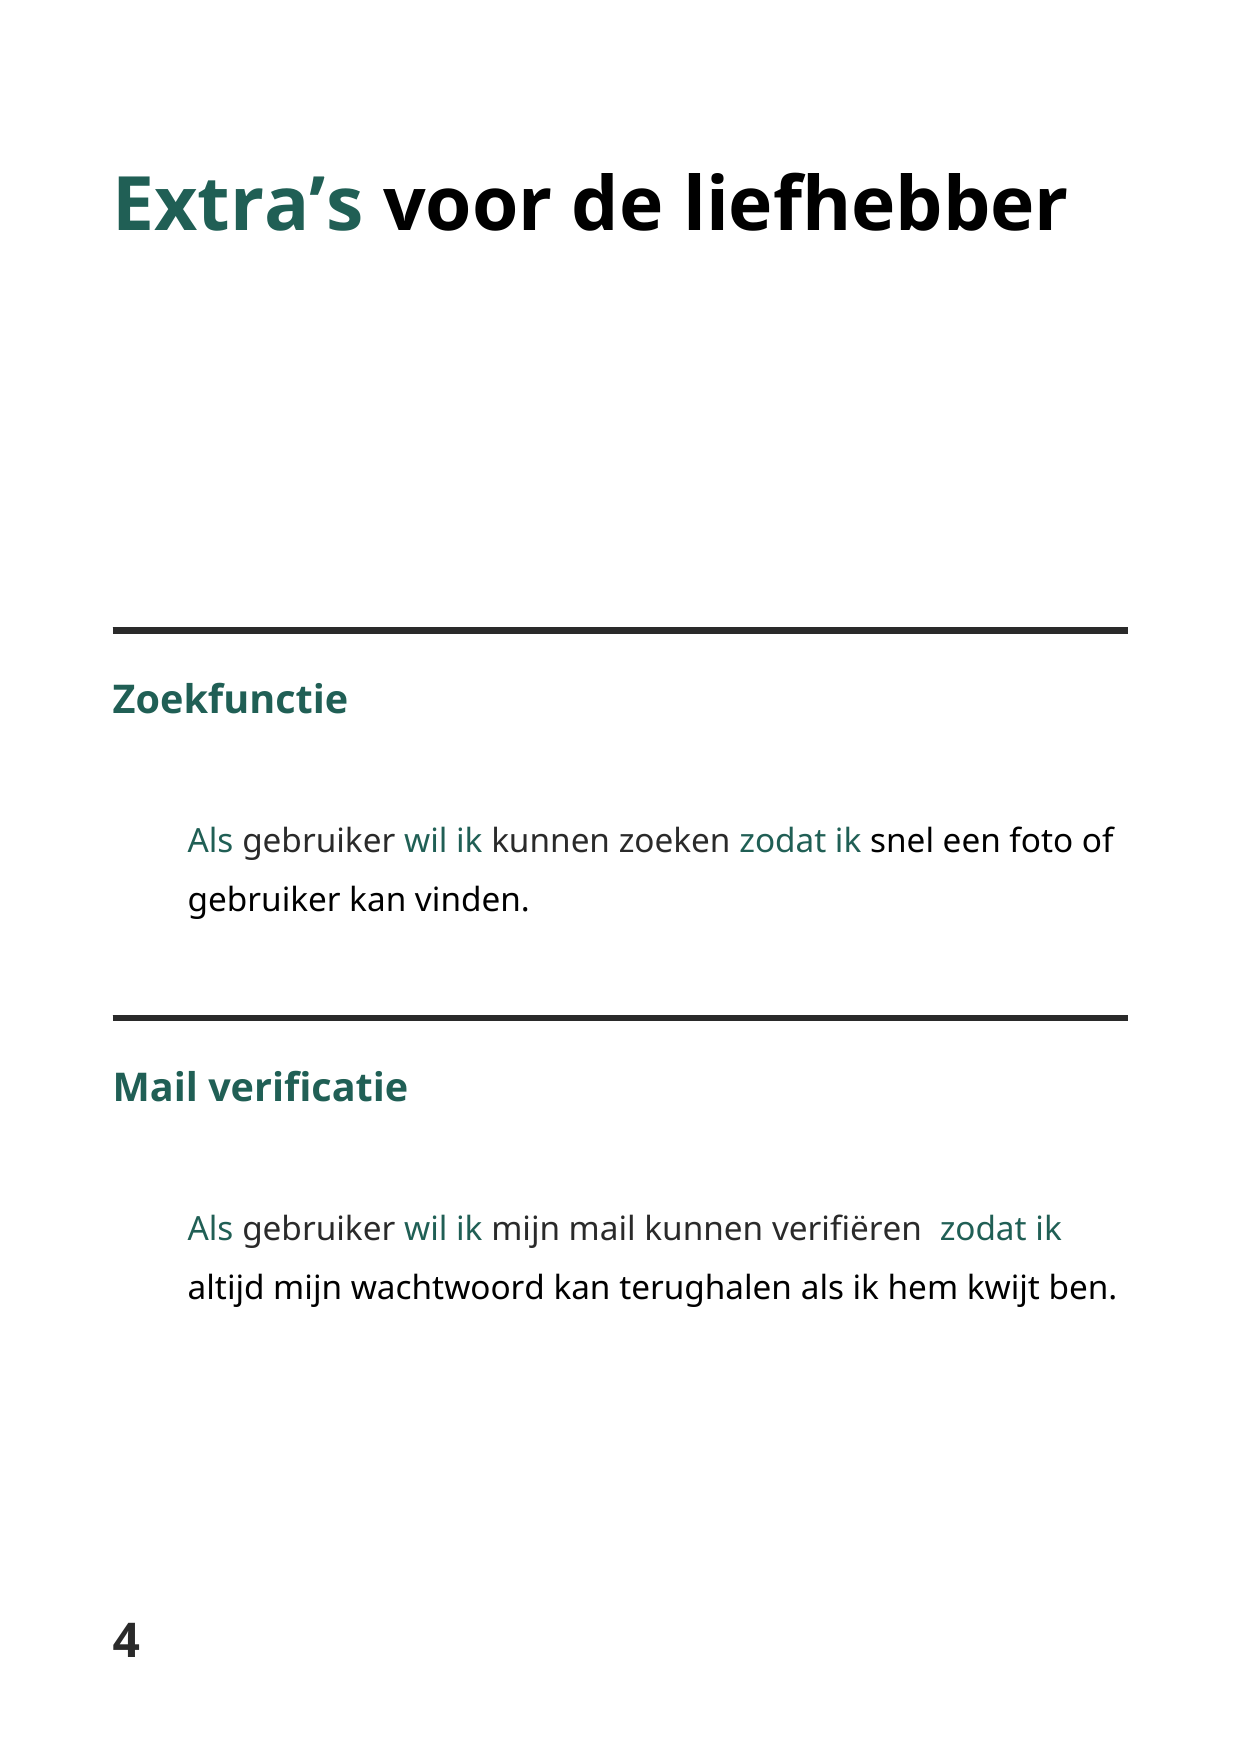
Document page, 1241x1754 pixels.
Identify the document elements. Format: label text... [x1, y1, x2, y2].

subtitle Zoekfunctie [112, 628, 1128, 725]
subtitle Mail verificatie [112, 1016, 1128, 1113]
subtitle Extra’s voor de liefhebber [112, 150, 1128, 252]
list Als gebruiker wil ik kunnen zoeken zodat ik snel een foto of gebruiker kan vinden. [187, 817, 1128, 922]
list Als gebruiker wil ik mijn mail kunnen verifiëren zodat ik altijd mijn wachtwoord kan terughalen als ik hem kwijt ben. [187, 1205, 1128, 1309]
